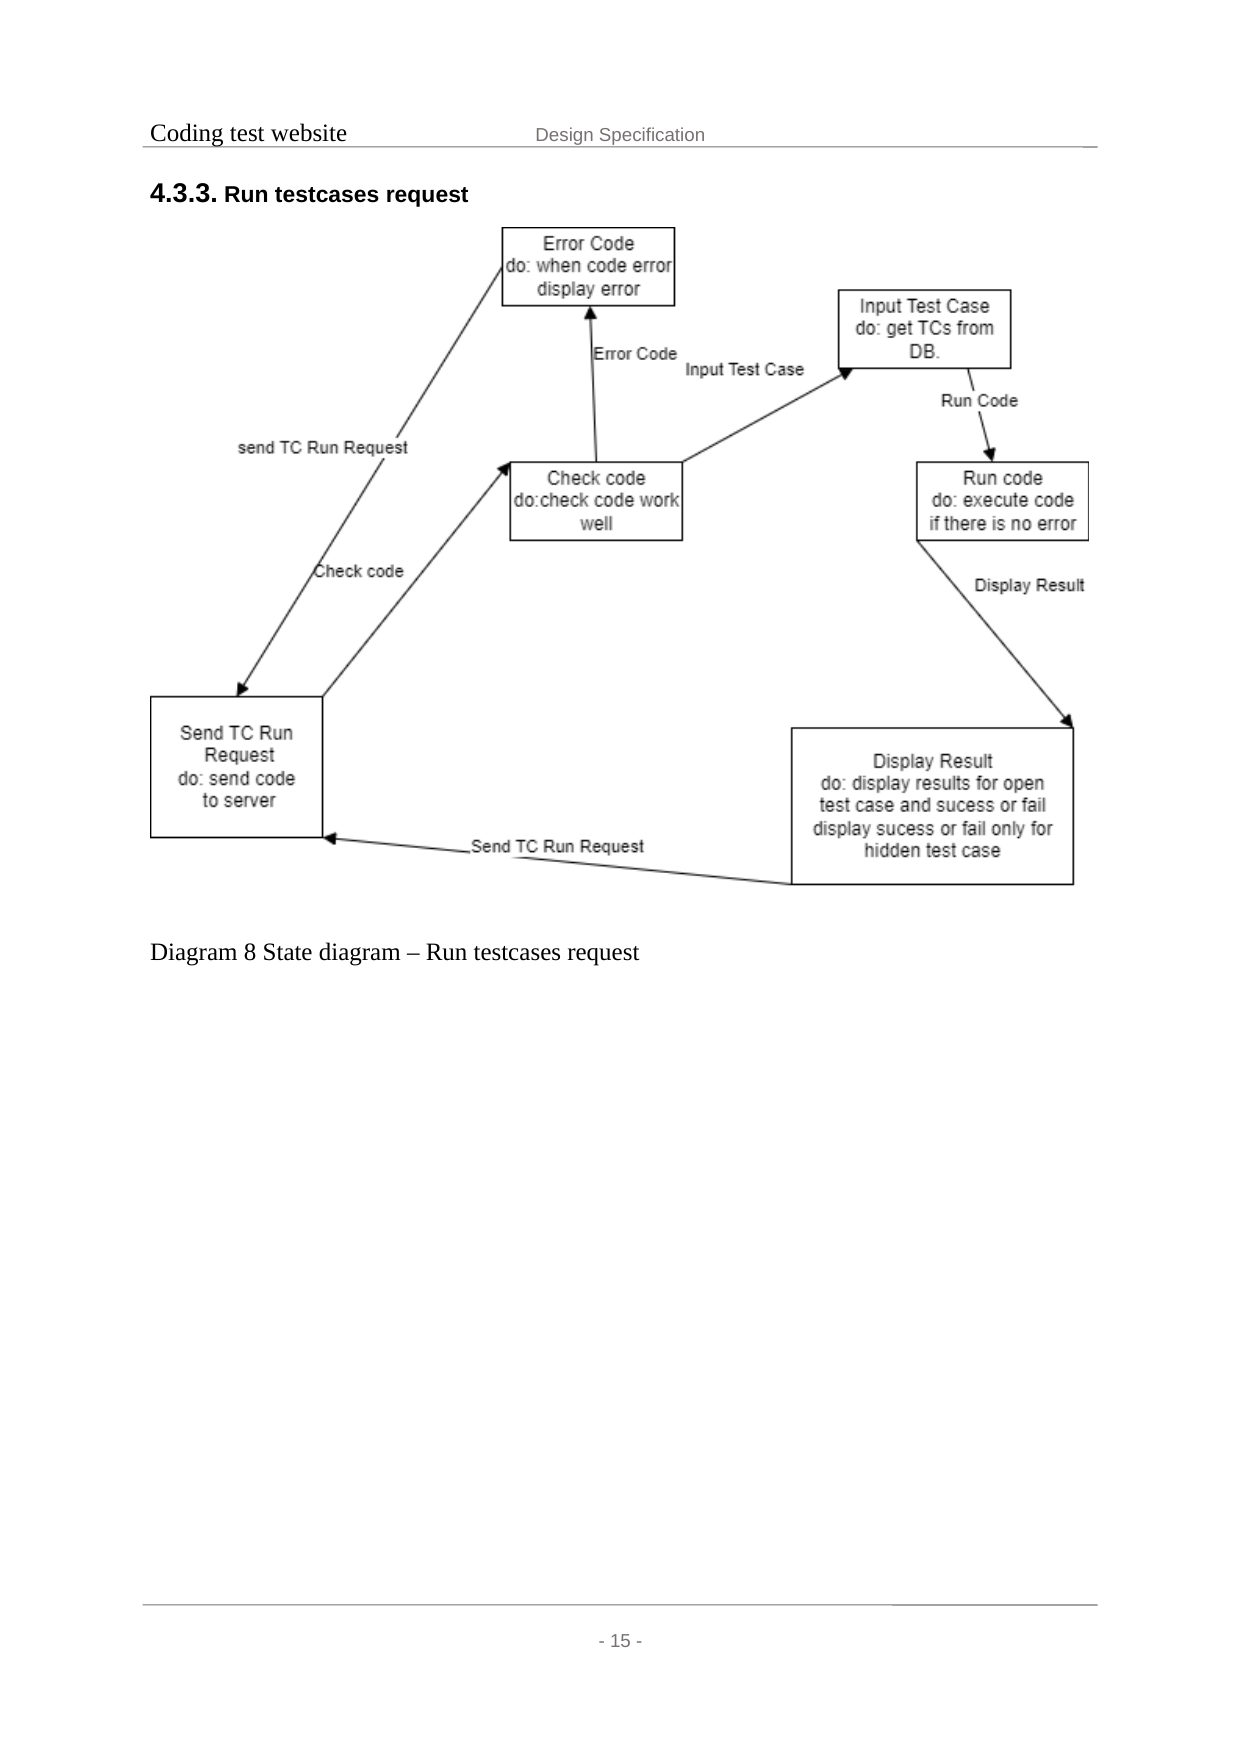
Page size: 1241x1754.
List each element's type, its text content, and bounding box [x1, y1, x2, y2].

list Run testcases request [150, 177, 1090, 208]
picture [150, 227, 1089, 898]
text Diagram 8 State diagram – Run testcases request [150, 937, 1090, 966]
